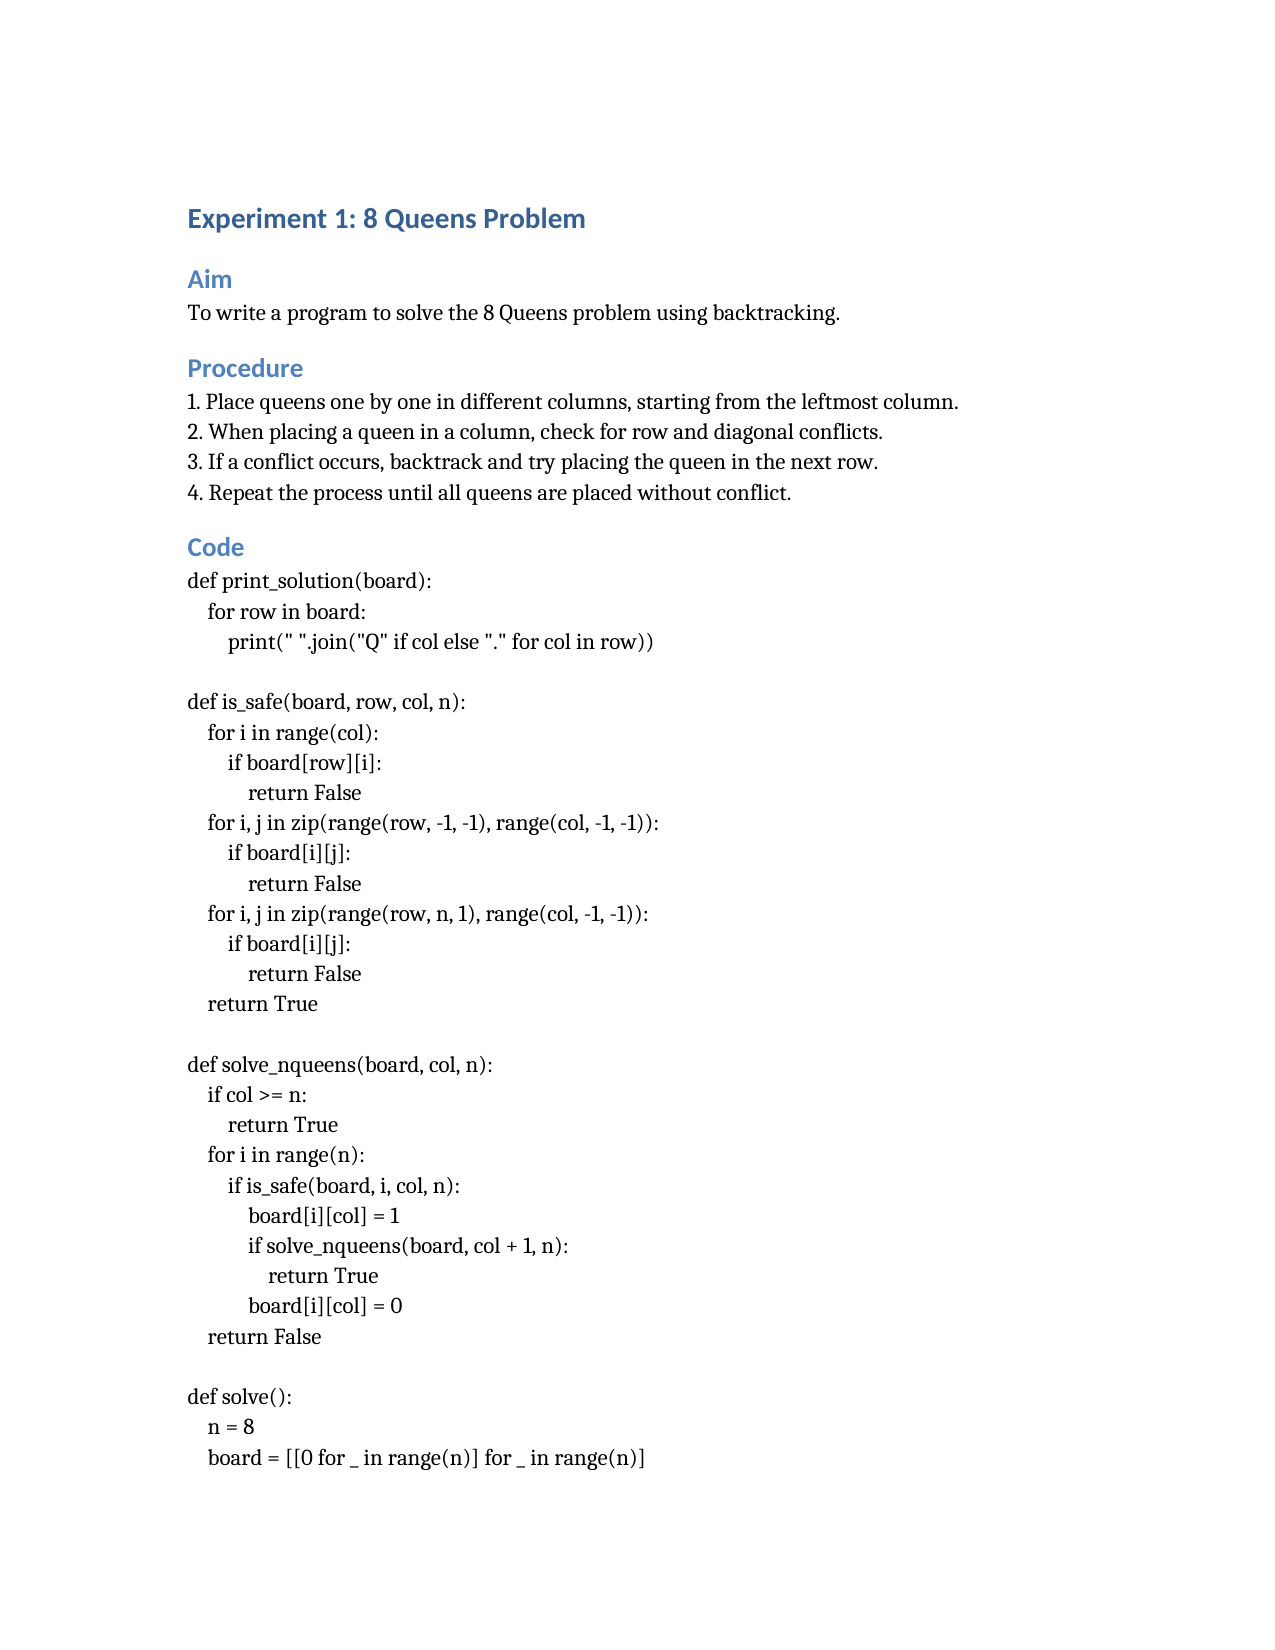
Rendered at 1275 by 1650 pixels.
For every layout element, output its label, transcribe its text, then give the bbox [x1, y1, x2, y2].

subtitle Aim [187, 262, 1087, 295]
subtitle Experiment 1: 8 Queens Problem [187, 200, 1087, 236]
subtitle Code [187, 530, 1087, 563]
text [187, 568, 1087, 1471]
text 1. Place queens one by one in different columns, starting from the leftmost column. 2. When placing a queen in a column, check for row and diagonal conflicts. 3. If a conflict occurs, backtrack and try placing the queen in the next row. 4. Repeat the process until all queens are placed without conflict. [187, 389, 1087, 506]
text To write a program to solve the 8 Queens problem using backtracking. [187, 300, 1087, 326]
subtitle Procedure [187, 351, 1087, 384]
